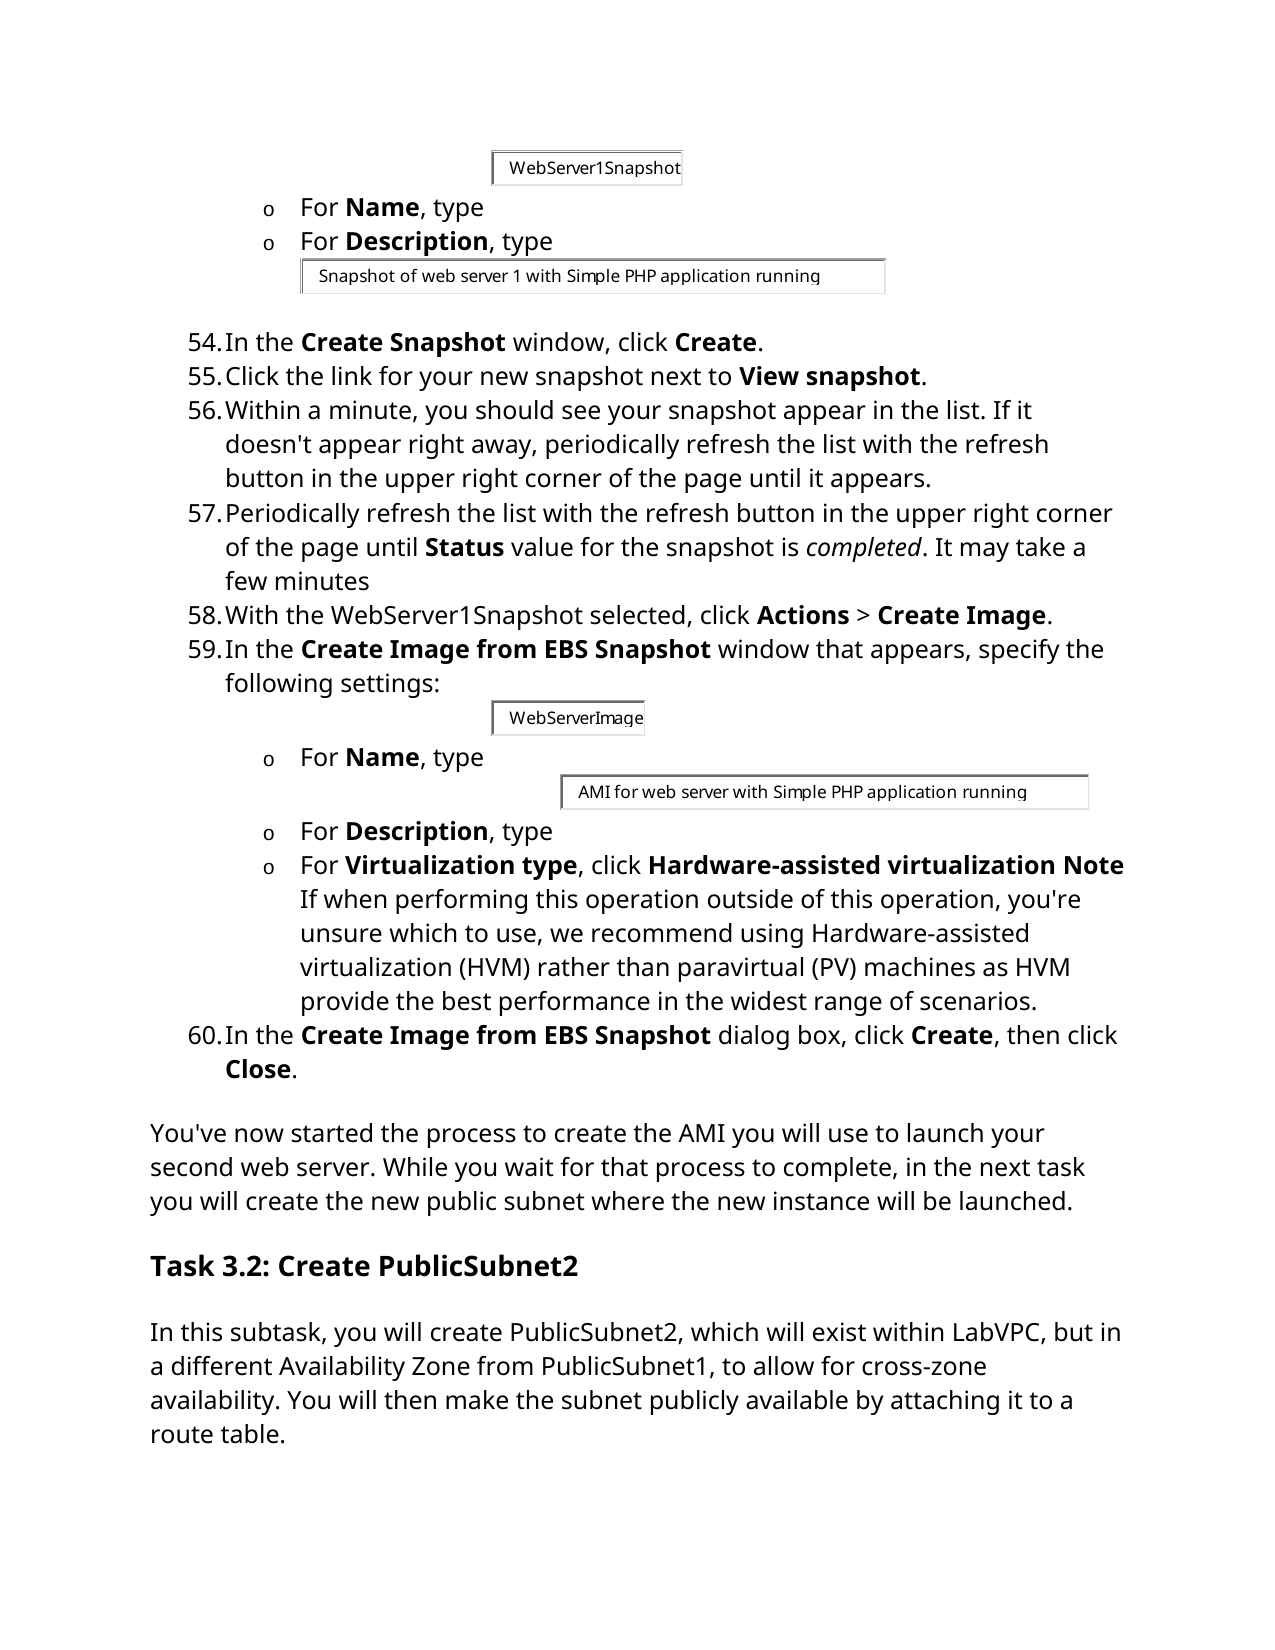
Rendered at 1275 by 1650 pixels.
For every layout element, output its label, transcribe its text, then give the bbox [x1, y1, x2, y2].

list With the WebServer1Snapshot selected, click Actions > Create Image. [187, 597, 1125, 631]
list In the Create Image from EBS Snapshot window that appears, specify the following settings: [187, 631, 1125, 699]
list For Description, type [262, 224, 1125, 325]
list For Name, type [262, 699, 1125, 774]
text In this subtask, you will create PublicSubnet2, which will exist within LabVPC, but in a different Availability Zone from PublicSubnet1, to allow for cross-zone availability. You will then make the subnet publicly available by attaching it to a route table. [150, 1314, 1125, 1450]
list For Description, type [262, 774, 1125, 848]
list Periodically refresh the list with the refresh button in the upper right corner of the page until Status value for the snapshot is completed. It may take a few minutes [187, 495, 1125, 597]
list Within a minute, you should see your snapshot appear in the list. If it doesn't appear right away, periodically refresh the list with the refresh button in the upper right corner of the page until it appears. [187, 393, 1125, 495]
text You've now started the process to create the AMI you will use to launch your second web server. While you wait for that process to complete, in the next task you will create the new public subnet where the new instance will be launched. [150, 1115, 1125, 1217]
list In the Create Image from EBS Snapshot dialog box, click Create, then click Close. [187, 1018, 1125, 1086]
list For Virtualization type, click Hardware-assisted virtualization Note If when performing this operation outside of this operation, you're unsure which to use, we recommend using Hardware-assisted virtualization (HVM) rather than paravirtual (PV) machines as HVM provide the best performance in the widest range of scenarios. [262, 848, 1125, 1018]
list Click the link for your new snapshot next to View snapshot. [187, 359, 1125, 393]
text Task 3.2: Create PublicSubnet2 [150, 1247, 1125, 1285]
list In the Create Snapshot window, click Create. [187, 325, 1125, 359]
list For Name, type [262, 150, 1125, 224]
